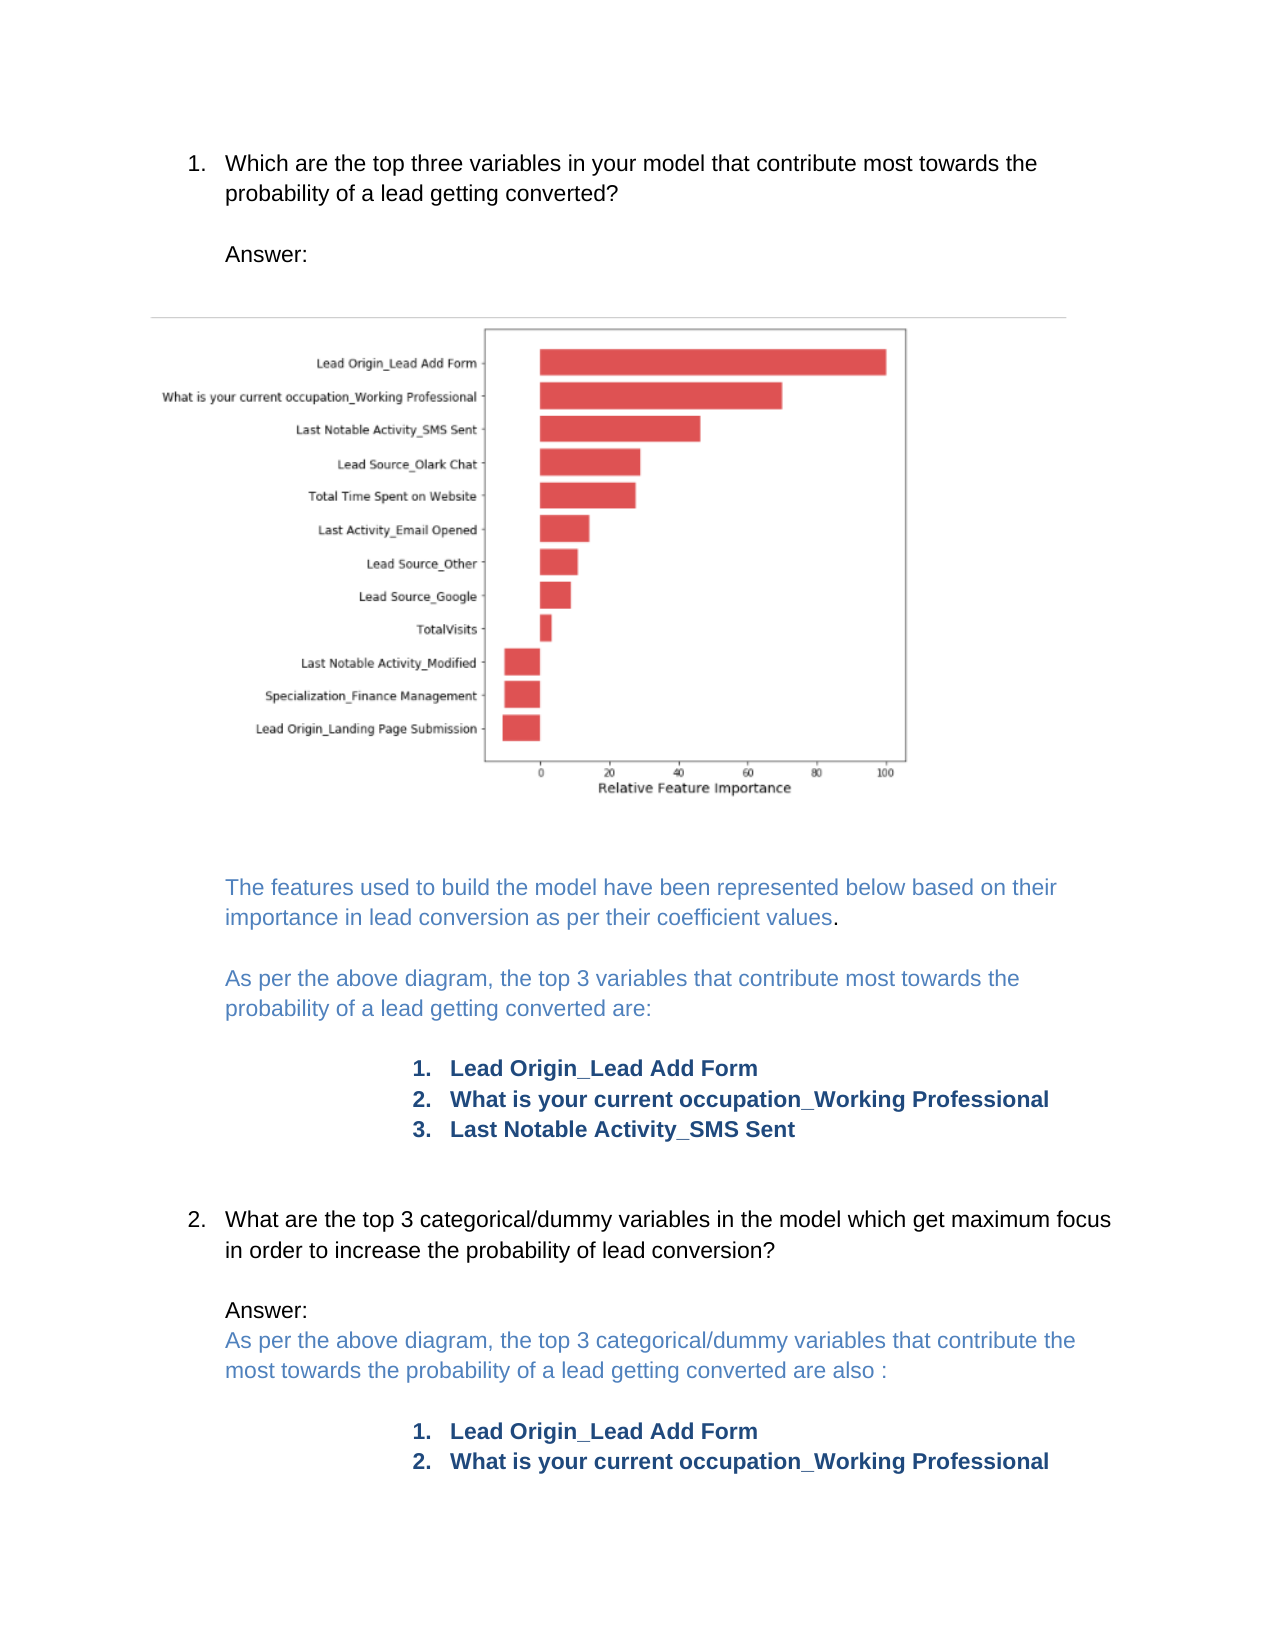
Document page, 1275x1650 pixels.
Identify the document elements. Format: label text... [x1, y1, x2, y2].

list What is your current occupation_Working Professional [412, 1086, 1125, 1112]
list Lead Origin_Lead Add Form [412, 1418, 1125, 1444]
text The features used to build the model have been represented below based on their importance in lead conversion as per their coefficient values. [225, 874, 1125, 931]
list Lead Origin_Lead Add Form [412, 1055, 1125, 1082]
text As per the above diagram, the top 3 variables that contribute most towards the probability of a lead getting converted are: [225, 965, 1125, 1021]
text As per the above diagram, the top 3 categorical/dummy variables that contribute the most towards the probability of a lead getting converted are also : [225, 1327, 1125, 1384]
list Which are the top three variables in your model that contribute most towards the probability of a lead getting converted? [187, 150, 1125, 207]
list What are the top 3 categorical/dummy variables in the model which get maximum focus in order to increase the probability of lead conversion? [187, 1206, 1125, 1263]
list Last Notable Activity_SMS Sent [412, 1116, 1125, 1142]
text Answer: [225, 241, 1125, 267]
list What is your current occupation_Working Professional [412, 1448, 1125, 1474]
picture [148, 317, 1067, 812]
text Answer: [225, 1297, 1125, 1323]
